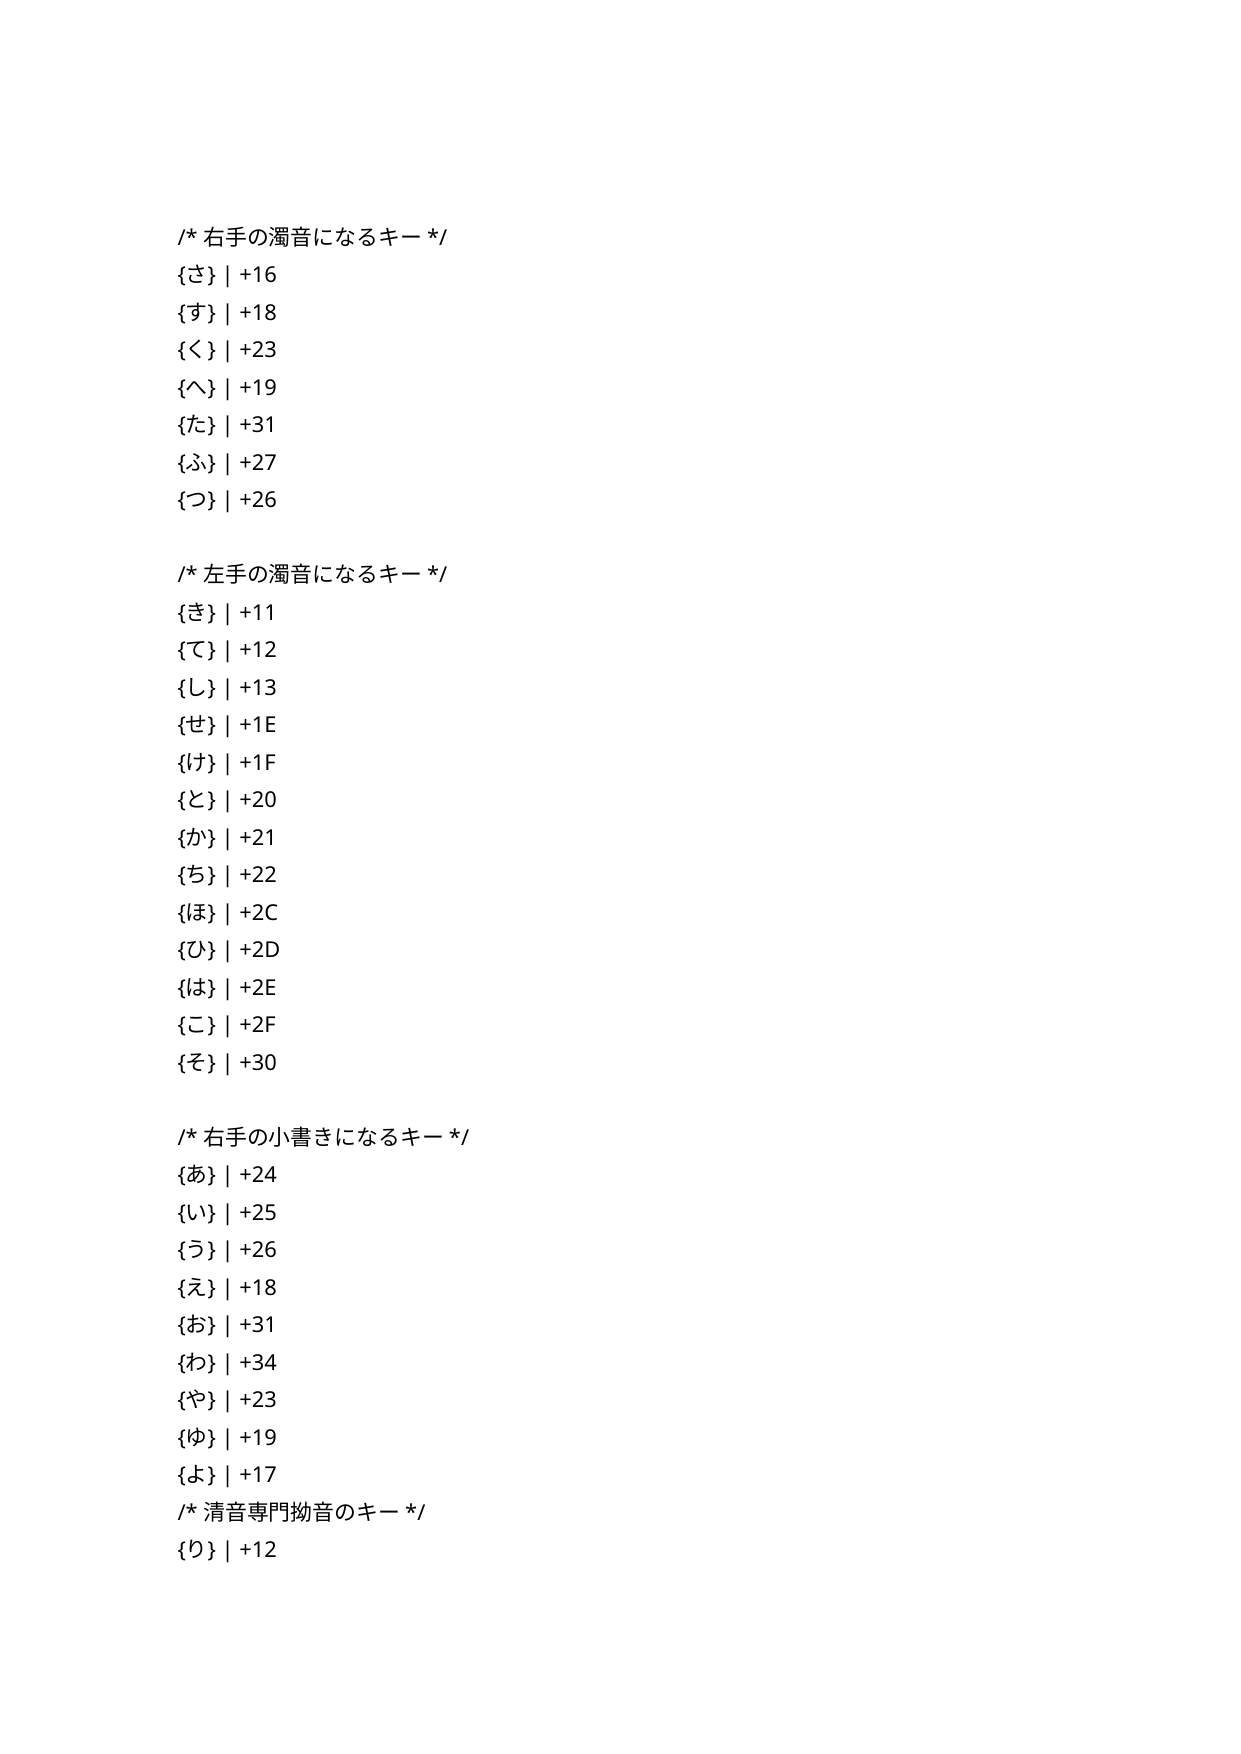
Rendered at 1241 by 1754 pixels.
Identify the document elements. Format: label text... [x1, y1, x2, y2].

text {こ} | +2F [177, 1004, 1063, 1042]
text {り} | +12 [177, 1529, 1063, 1567]
text {ち} | +22 [177, 854, 1063, 892]
text {く} | +23 [177, 329, 1063, 367]
text {た} | +31 [177, 404, 1063, 442]
text {そ} | +30 [177, 1042, 1063, 1079]
text {か} | +21 [177, 817, 1063, 854]
text {え} | +18 [177, 1267, 1063, 1304]
text {て} | +12 [177, 629, 1063, 667]
text /* 左手の濁音になるキー */ [177, 554, 1063, 592]
text {へ} | +19 [177, 367, 1063, 404]
text {き} | +11 [177, 592, 1063, 629]
text {つ} | +26 [177, 479, 1063, 517]
text {よ} | +17 [177, 1454, 1063, 1492]
text {あ} | +24 [177, 1154, 1063, 1192]
text {す} | +18 [177, 292, 1063, 329]
text /* 清音専門拗音のキー */ [177, 1492, 1063, 1529]
text /* 右手の濁音になるキー */ [177, 217, 1063, 254]
text {ほ} | +2C [177, 892, 1063, 929]
text {と} | +20 [177, 779, 1063, 817]
text {さ} | +16 [177, 254, 1063, 292]
text {け} | +1F [177, 742, 1063, 779]
text {ふ} | +27 [177, 442, 1063, 479]
text {は} | +2E [177, 967, 1063, 1004]
text {う} | +26 [177, 1229, 1063, 1267]
text {せ} | +1E [177, 704, 1063, 742]
text {ひ} | +2D [177, 929, 1063, 967]
text {お} | +31 [177, 1304, 1063, 1342]
text {や} | +23 [177, 1379, 1063, 1417]
text {い} | +25 [177, 1192, 1063, 1229]
text {し} | +13 [177, 667, 1063, 704]
text /* 右手の小書きになるキー */ [177, 1117, 1063, 1154]
text {ゆ} | +19 [177, 1417, 1063, 1454]
text {わ} | +34 [177, 1342, 1063, 1379]
